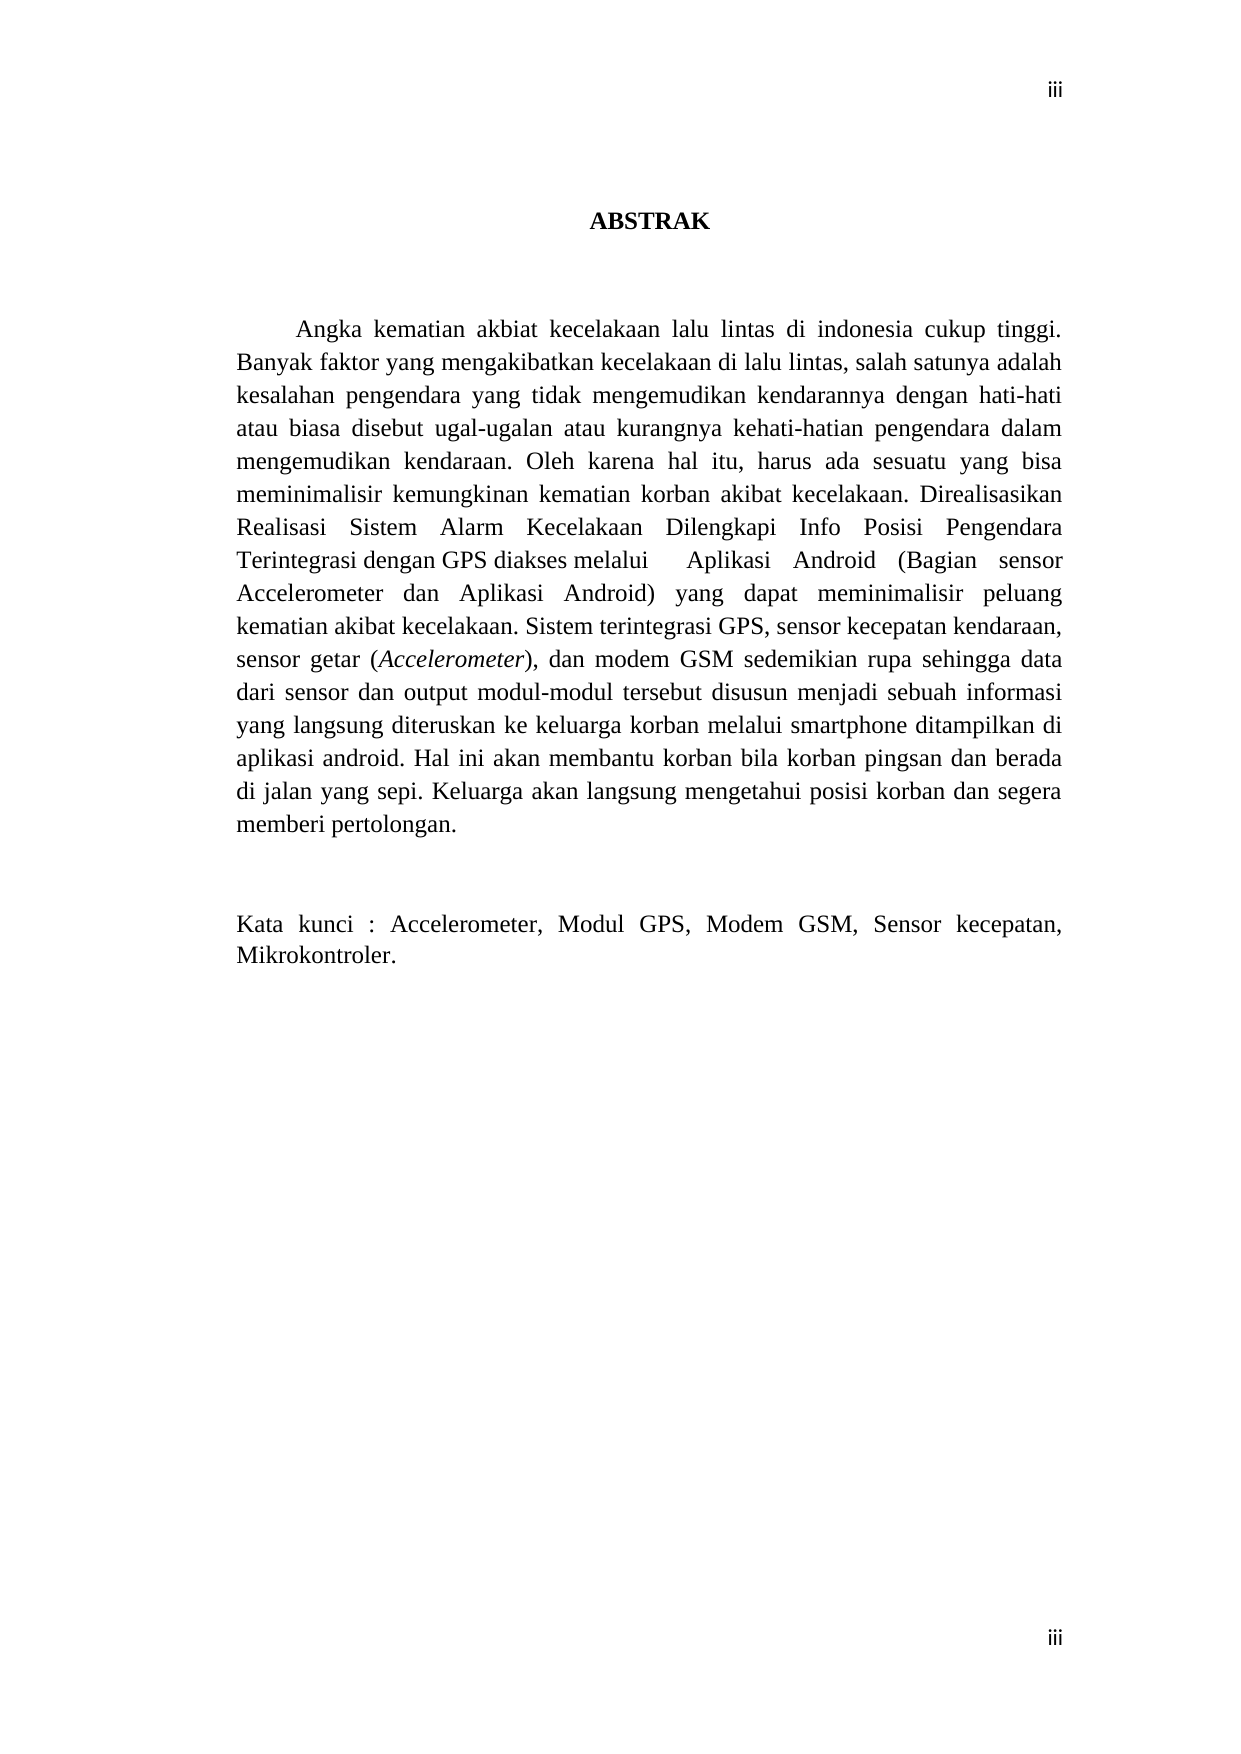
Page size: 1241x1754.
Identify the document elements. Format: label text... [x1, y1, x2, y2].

subtitle ABSTRAK [236, 206, 1063, 235]
text Kata kunci : Accelerometer, Modul GPS, Modem GSM, Sensor kecepatan, Mikrokontroler. [236, 909, 1063, 968]
text Angka kematian akbiat kecelakaan lalu lintas di indonesia cukup tinggi. Banyak faktor yang mengakibatkan kecelakaan di lalu lintas, salah satunya adalah kesalahan pengendara yang tidak mengemudikan kendarannya dengan hati-hati atau biasa disebut ugal-ugalan atau kurangnya kehati-hatian pengendara dalam mengemudikan kendaraan. Oleh karena hal itu, harus ada sesuatu yang bisa meminimalisir kemungkinan kematian korban akibat kecelakaan. Direalisasikan Realisasi Sistem Alarm Kecelakaan Dilengkapi Info Posisi Pengendara Terintegrasi dengan GPS diakses melalui Aplikasi Android (Bagian sensor Accelerometer dan Aplikasi Android) yang dapat meminimalisir peluang kematian akibat kecelakaan. Sistem terintegrasi GPS, sensor kecepatan kendaraan, sensor getar (Accelerometer), dan modem GSM sedemikian rupa sehingga data dari sensor dan output modul-modul tersebut disusun menjadi sebuah informasi yang langsung diteruskan ke keluarga korban melalui smartphone ditampilkan di aplikasi android. Hal ini akan membantu korban bila korban pingsan dan berada di jalan yang sepi. Keluarga akan langsung mengetahui posisi korban dan segera memberi pertolongan. [236, 314, 1063, 838]
